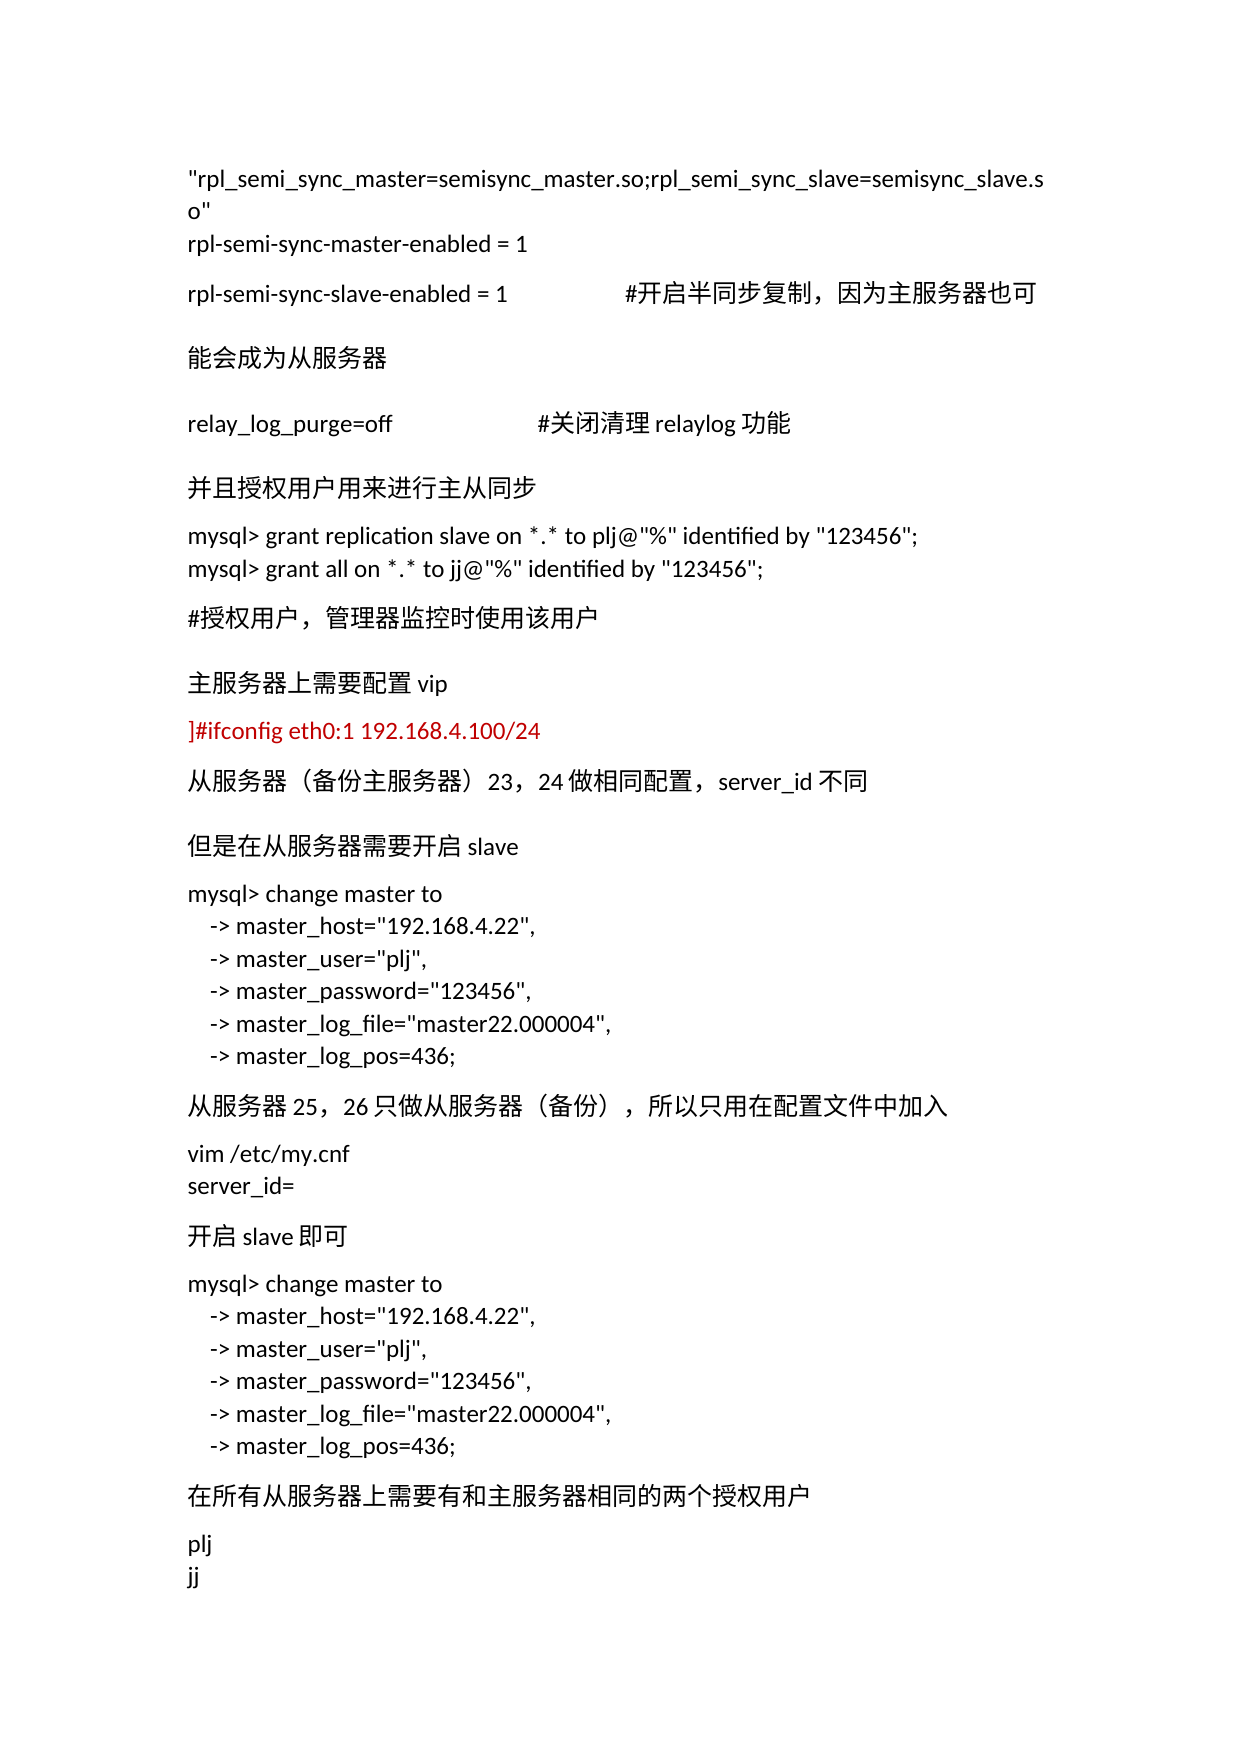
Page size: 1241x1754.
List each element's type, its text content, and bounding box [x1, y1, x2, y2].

list -> master_host="192.168.4.22", [187, 909, 1053, 942]
list -> master_log_pos=436; [187, 1429, 1053, 1462]
list mysql> grant all on *.* to jj@"%" identified by "123456"; [187, 552, 1053, 584]
list #授权用户，管理器监控时使用该用户 [187, 584, 1053, 649]
list 从服务器25，26只做从服务器（备份），所以只用在配置文件中加入 [187, 1072, 1053, 1137]
list relay_log_purge=off #关闭清理relaylog功能 [187, 389, 1053, 454]
list -> master_password="123456", [187, 974, 1053, 1007]
list 从服务器（备份主服务器）23，24做相同配置，server_id不同 [187, 747, 1053, 812]
list 在所有从服务器上需要有和主服务器相同的两个授权用户 [187, 1462, 1053, 1527]
list vim /etc/my.cnf [187, 1137, 1053, 1169]
list jj [187, 1559, 1053, 1592]
list rpl-semi-sync-slave-enabled = 1 #开启半同步复制，因为主服务器也可能会成为从服务器 [187, 259, 1053, 389]
list plj [187, 1527, 1053, 1559]
list -> master_user="plj", [187, 1332, 1053, 1364]
list 主服务器上需要配置vip [187, 649, 1053, 714]
list 并且授权用户用来进行主从同步 [187, 454, 1053, 519]
list -> master_host="192.168.4.22", [187, 1299, 1053, 1332]
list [187, 162, 1053, 227]
list -> master_user="plj", [187, 942, 1053, 974]
list mysql> change master to [187, 877, 1053, 909]
list -> master_log_file="master22.000004", [187, 1397, 1053, 1429]
list -> master_log_file="master22.000004", [187, 1007, 1053, 1039]
list server_id= [187, 1169, 1053, 1202]
list ]#ifconfig eth0:1 192.168.4.100/24 [187, 714, 1053, 747]
list -> master_log_pos=436; [187, 1039, 1053, 1072]
list mysql> grant replication slave on *.* to plj@"%" identified by "123456"; [187, 519, 1053, 552]
list rpl-semi-sync-master-enabled = 1 [187, 227, 1053, 259]
list 但是在从服务器需要开启slave [187, 812, 1053, 877]
list mysql> change master to [187, 1267, 1053, 1299]
list -> master_password="123456", [187, 1364, 1053, 1397]
list 开启slave即可 [187, 1202, 1053, 1267]
